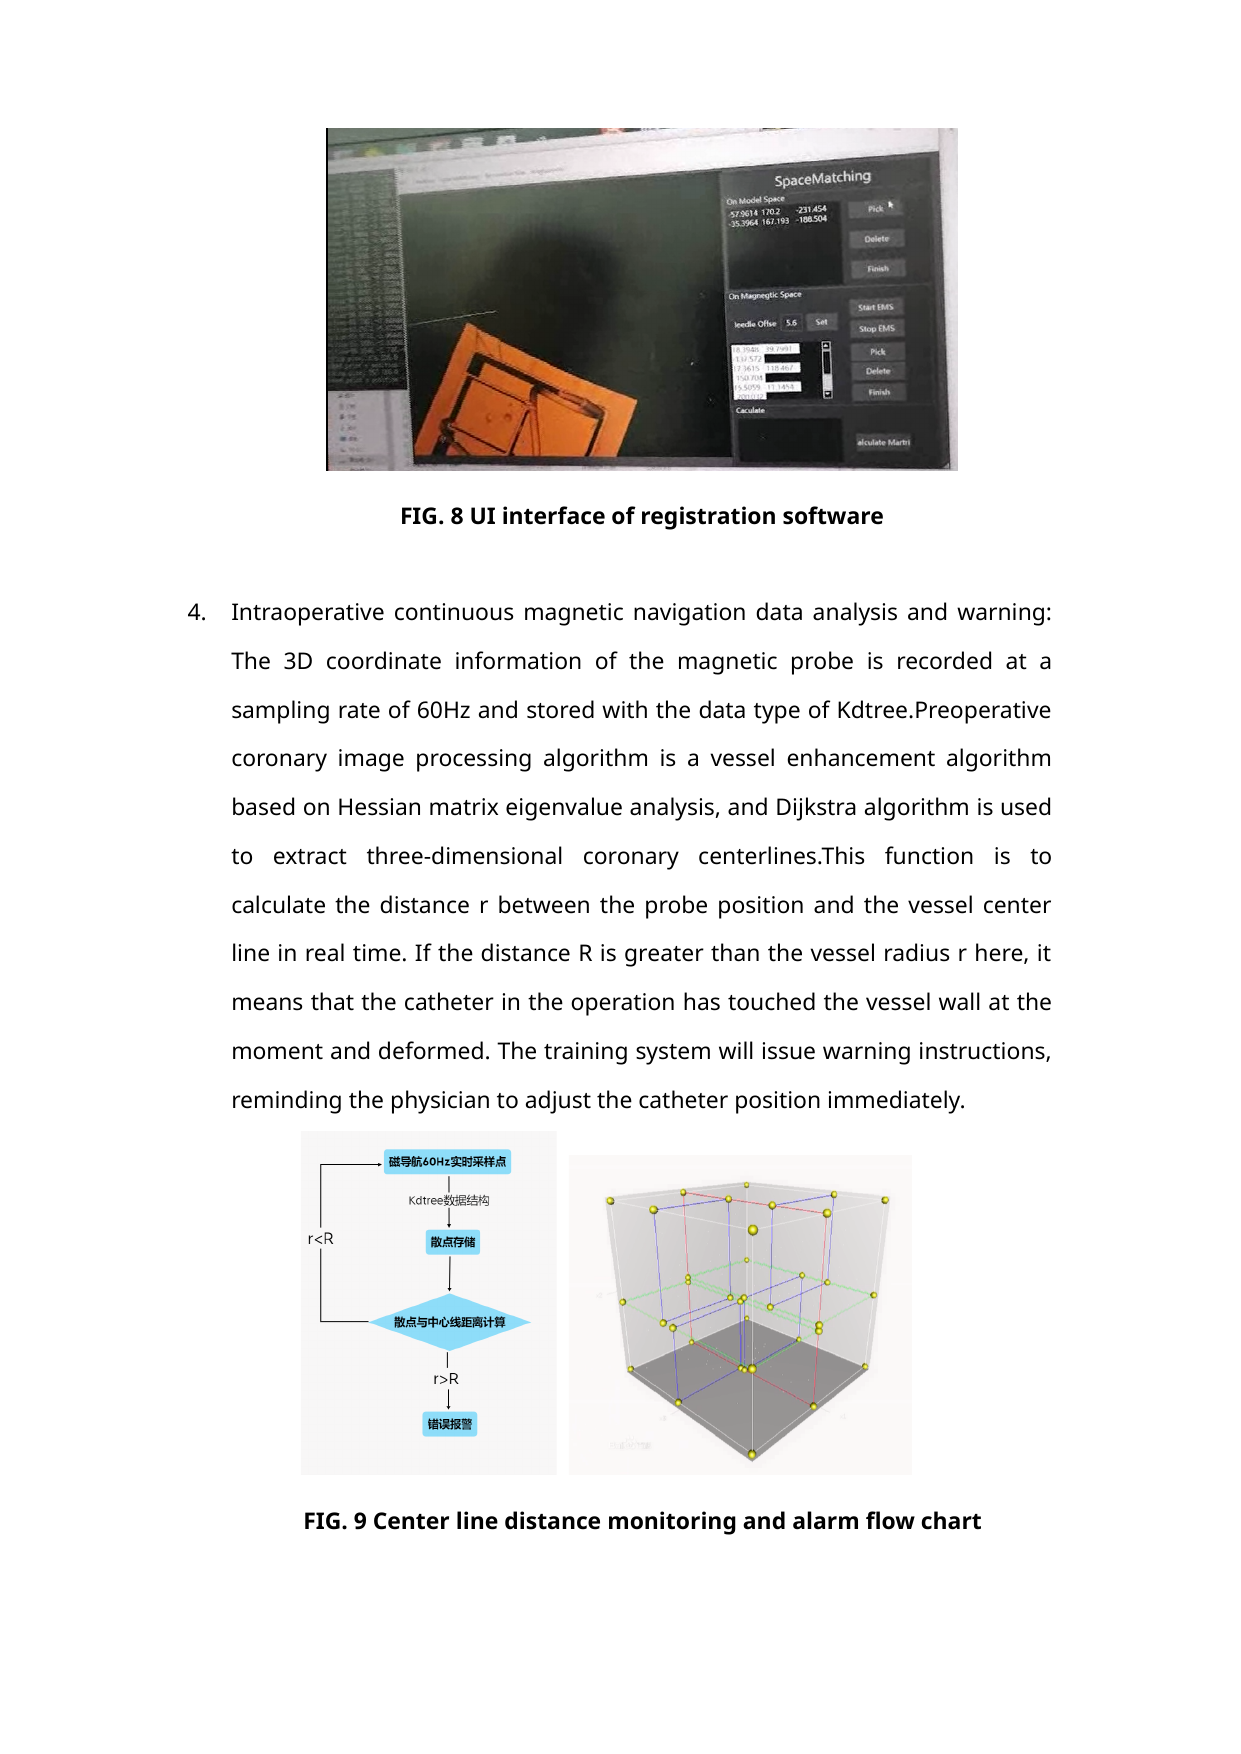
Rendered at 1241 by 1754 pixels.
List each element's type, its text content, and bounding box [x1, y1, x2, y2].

list Intraoperative continuous magnetic navigation data analysis and warning: The 3D coordinate information of the magnetic probe is recorded at a sampling rate of 60Hz and stored with the data type of Kdtree.Preoperative coronary image processing algorithm is a vessel enhancement algorithm based on Hessian matrix eigenvalue analysis, and Dijkstra algorithm is used to extract three-dimensional coronary centerlines.This function is to calculate the distance r between the probe position and the vessel center line in real time. If the distance R is greater than the vessel radius r here, it means that the catheter in the operation has touched the vessel wall at the moment and deformed. The training system will issue warning instructions, reminding the physician to adjust the catheter position immediately. [187, 595, 1053, 1115]
text FIG. 9 Center line distance monitoring and alarm flow chart [209, 1504, 1053, 1537]
picture [568, 1155, 912, 1475]
text FIG. 8 UI interface of registration software [231, 499, 1053, 532]
picture [326, 128, 958, 471]
picture [300, 1131, 557, 1475]
